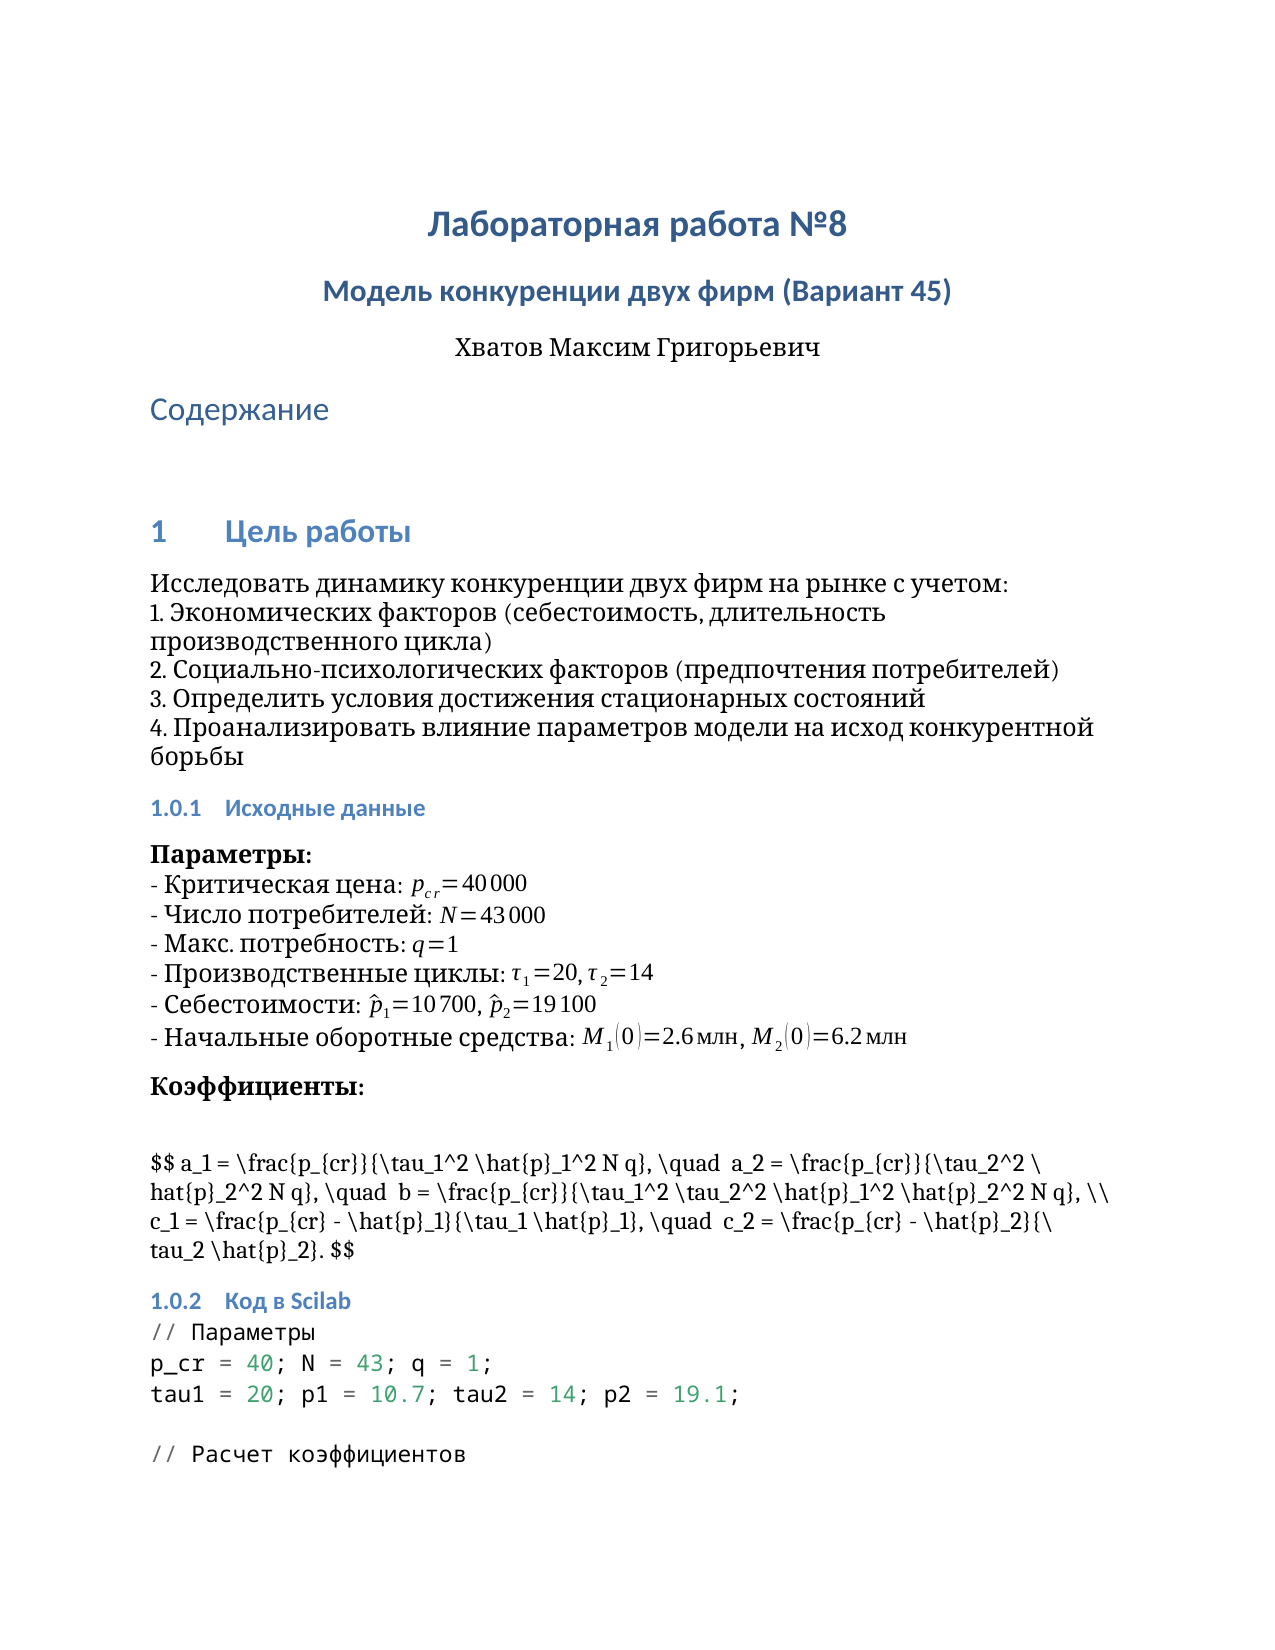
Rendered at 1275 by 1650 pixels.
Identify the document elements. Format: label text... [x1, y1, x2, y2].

text Хватов Максим Григорьевич [150, 334, 1125, 363]
subtitle Модель конкуренции двух фирм (Вариант 45) [150, 271, 1125, 309]
text Параметры: - Критическая цена: - Число потребителей: - Макс. потребность: - Производственные циклы: , - Себестоимости: , - Начальные оборотные средства: , [150, 841, 1125, 1054]
subtitle 1.0.1 Исходные данные [150, 792, 1125, 822]
text Исследовать динамику конкуренции двух фирм на рынке с учетом: 1. Экономических факторов (себестоимость, длительность производственного цикла) 2. Социально-психологических факторов (предпочтения потребителей) 3. Определить условия достижения стационарных состояний 4. Проанализировать влияние параметров модели на исход конкурентной борьбы [150, 570, 1125, 771]
text $$ a_1 = \frac{p_{cr}}{\tau_1^2 \hat{p}_1^2 N q}, \quad a_2 = \frac{p_{cr}}{\tau_2^2 \hat{p}_2^2 N q}, \quad b = \frac{p_{cr}}{\tau_1^2 \tau_2^2 \hat{p}_1^2 \hat{p}_2^2 N q}, \\ c_1 = \frac{p_{cr} - \hat{p}_1}{\tau_1 \hat{p}_1}, \quad c_2 = \frac{p_{cr} - \hat{p}_2}{\tau_2 \hat{p}_2}. $$ [150, 1149, 1125, 1264]
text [150, 1316, 1125, 1469]
title Лабораторная работа №8 [150, 200, 1125, 246]
subtitle 1.0.2 Код в Scilab [150, 1285, 1125, 1316]
text Коэффициенты: [150, 1073, 1125, 1131]
subtitle 1 Цель работы [150, 510, 1125, 551]
